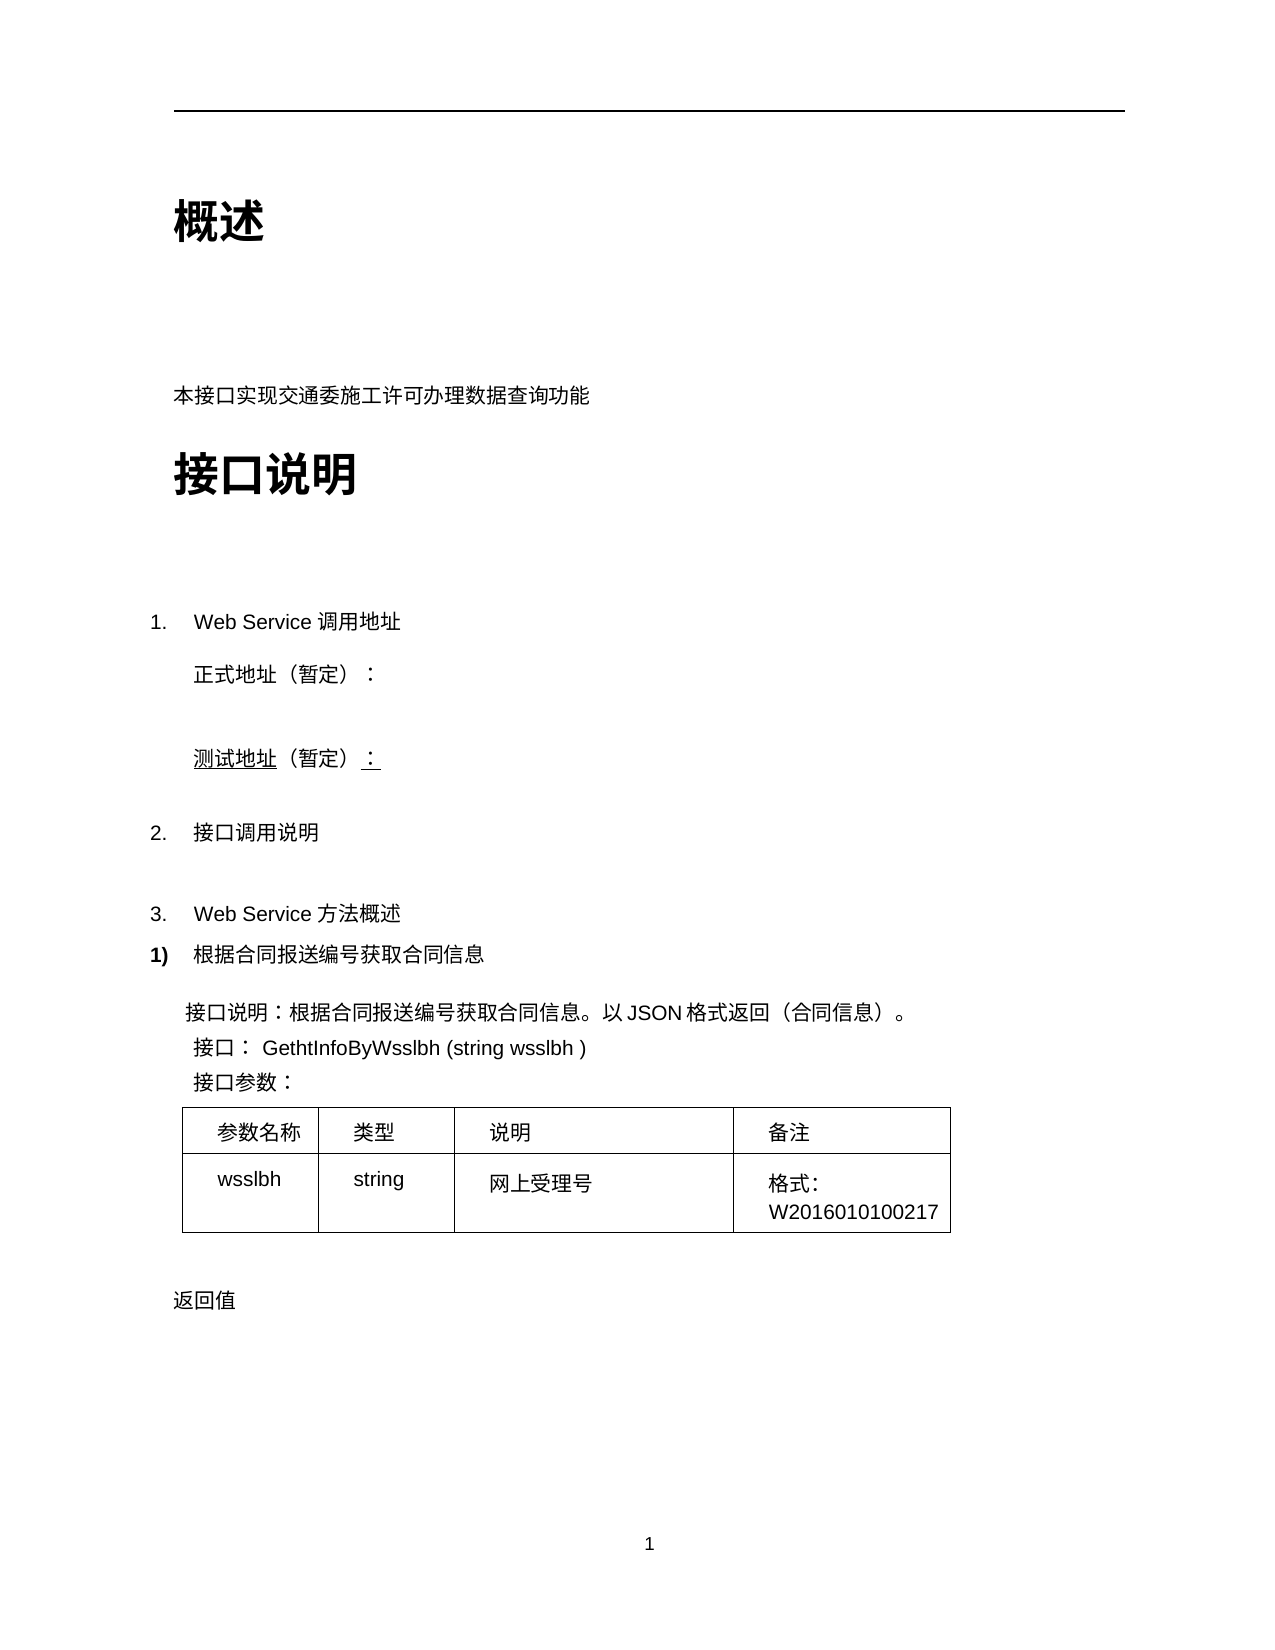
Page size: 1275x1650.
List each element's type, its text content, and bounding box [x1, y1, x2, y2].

table_header 备注 [734, 1108, 950, 1153]
table_header 参数名称 [183, 1108, 318, 1153]
list 接口： GethtInfoByWsslbh (string wsslbh ) [194, 1035, 1125, 1059]
table_header 类型 [319, 1108, 454, 1153]
list 测试地址（暂定）： [194, 743, 1125, 773]
list 正式地址（暂定）： [194, 658, 1125, 688]
list 接口调用说明 [150, 821, 1125, 845]
list 接口参数： [194, 1071, 1125, 1095]
text 接口说明：根据合同报送编号获取合同信息。以JSON格式返回（合同信息）。 [174, 996, 1125, 1026]
list 根据合同报送编号获取合同信息 [150, 938, 1125, 968]
list Web Service 调用地址 [150, 610, 1125, 634]
subtitle 接口说明 [174, 448, 1125, 501]
table_cell wsslbh [183, 1154, 318, 1232]
text 返回值 [174, 1284, 1125, 1315]
text 本接口实现交通委施工许可办理数据查询功能 [174, 380, 1125, 410]
list Web Service 方法概述 [150, 902, 1125, 926]
table_cell 网上受理号 [455, 1154, 733, 1232]
table_cell 格式：W2016010100217 [734, 1154, 950, 1232]
table_cell string [319, 1154, 454, 1232]
table_header 说明 [455, 1108, 733, 1153]
subtitle 概述 [174, 185, 1125, 252]
